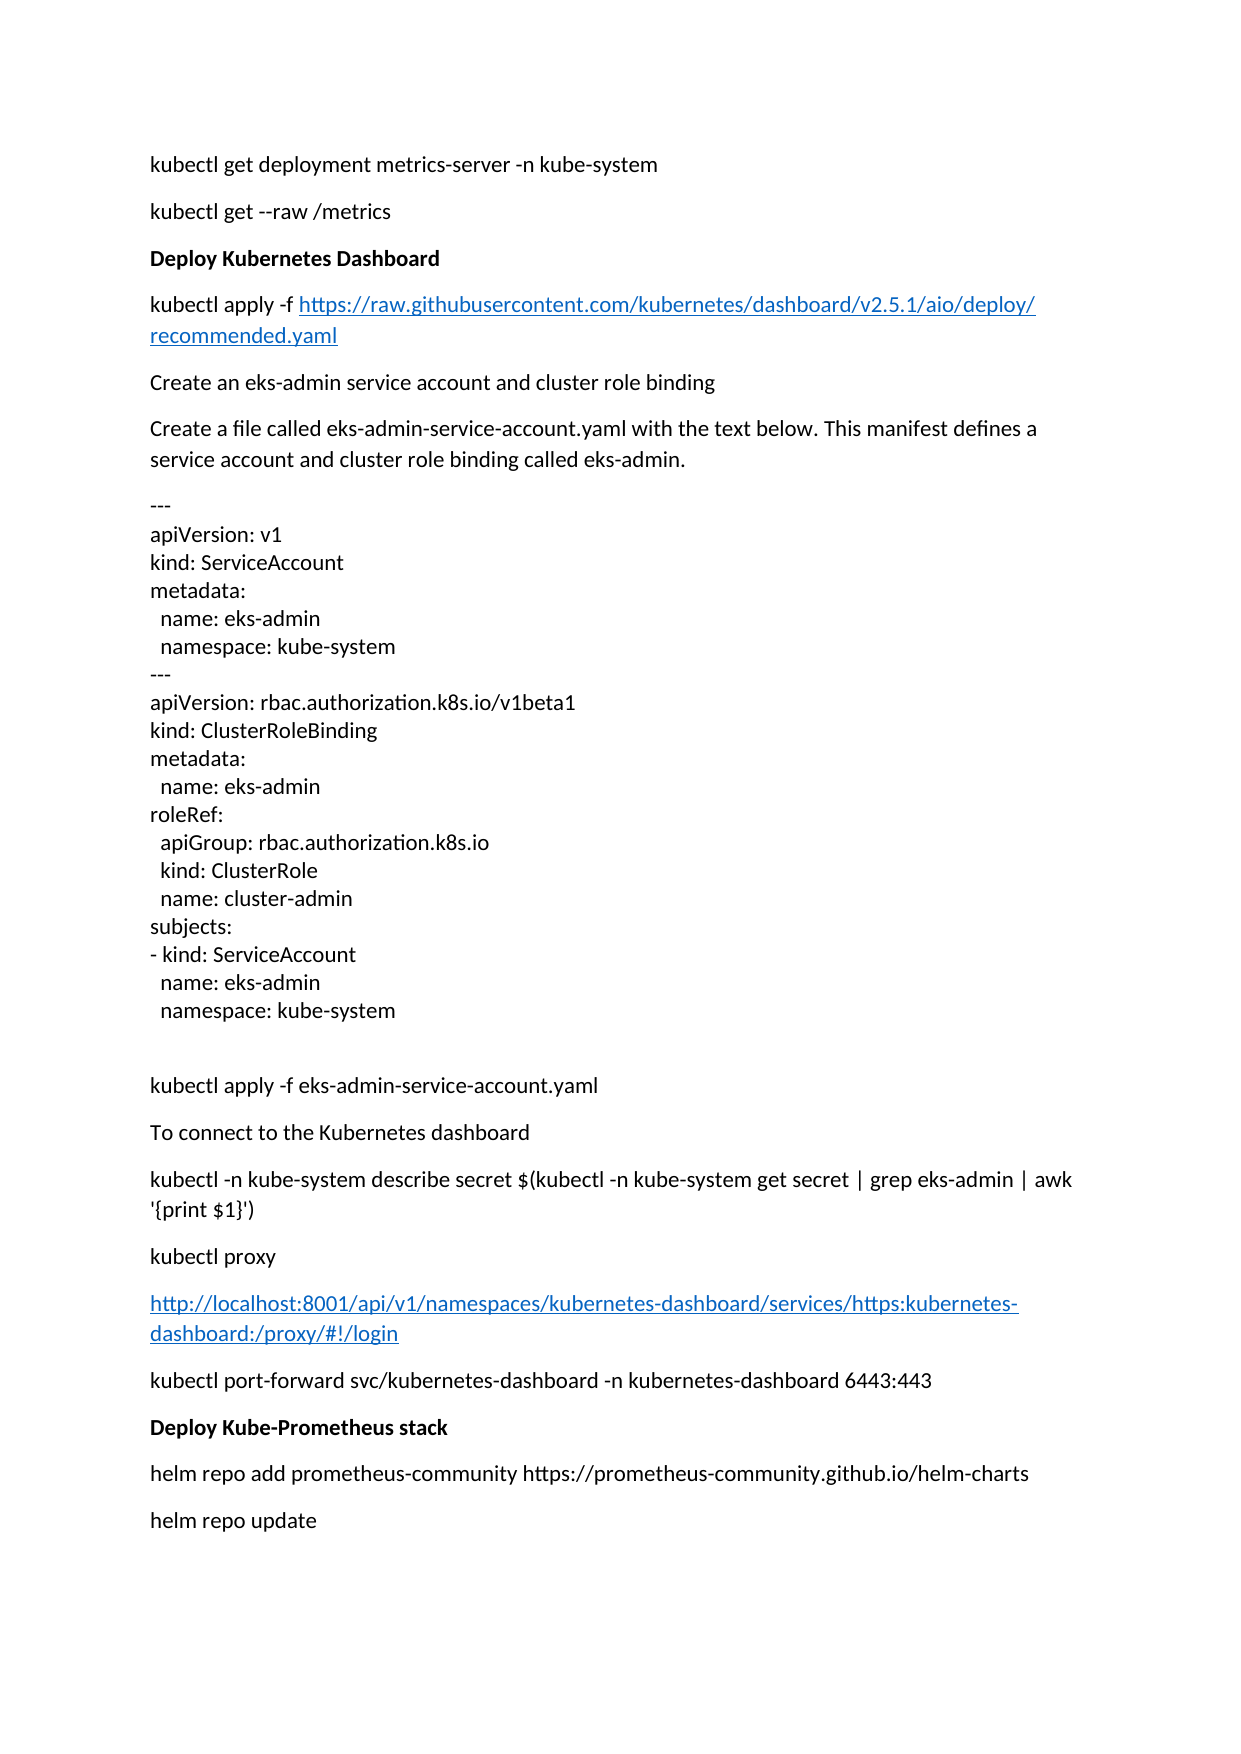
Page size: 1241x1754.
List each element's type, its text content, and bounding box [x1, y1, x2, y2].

text helm repo add prometheus-community https://prometheus-community.github.io/helm-charts [150, 1459, 1090, 1487]
text kubectl get deployment metrics-server -n kube-system [150, 150, 1090, 178]
text subjects: [150, 912, 1090, 940]
text kubectl get --raw /metrics [150, 197, 1090, 225]
text apiGroup: rbac.authorization.k8s.io [150, 828, 1090, 856]
text namespace: kube-system [150, 996, 1090, 1024]
text kubectl port-forward svc/kubernetes-dashboard -n kubernetes-dashboard 6443:443 [150, 1366, 1090, 1394]
text name: cluster-admin [150, 884, 1090, 912]
text - kind: ServiceAccount [150, 940, 1090, 968]
text helm repo update [150, 1506, 1090, 1534]
text metadata: [150, 744, 1090, 772]
text apiVersion: rbac.authorization.k8s.io/v1beta1 [150, 688, 1090, 716]
text name: eks-admin [150, 772, 1090, 800]
text namespace: kube-system [150, 632, 1090, 660]
text --- [150, 492, 1090, 520]
text http://localhost:8001/api/v1/namespaces/kubernetes-dashboard/services/https:kubernetes-dashboard:/proxy/#!/login [150, 1289, 1090, 1347]
text Create an eks-admin service account and cluster role binding [150, 368, 1090, 396]
text To connect to the Kubernetes dashboard [150, 1118, 1090, 1146]
text kind: ServiceAccount [150, 548, 1090, 576]
text apiVersion: v1 [150, 520, 1090, 548]
text kind: ClusterRoleBinding [150, 716, 1090, 744]
text --- [150, 660, 1090, 688]
text kubectl proxy [150, 1242, 1090, 1270]
text name: eks-admin [150, 604, 1090, 632]
text kubectl apply -f eks-admin-service-account.yaml [150, 1071, 1090, 1099]
text roleRef: [150, 800, 1090, 828]
text metadata: [150, 576, 1090, 604]
text name: eks-admin [150, 968, 1090, 996]
text Deploy Kubernetes Dashboard [150, 244, 1090, 272]
text kubectl -n kube-system describe secret $(kubectl -n kube-system get secret | grep eks-admin | awk '{print $1}') [150, 1165, 1090, 1223]
text kind: ClusterRole [150, 856, 1090, 884]
text kubectl apply -f https://raw.githubusercontent.com/kubernetes/dashboard/v2.5.1/aio/deploy/recommended.yaml [150, 291, 1090, 349]
text Create a file called eks-admin-service-account.yaml with the text below. This manifest defines a service account and cluster role binding called eks-admin. [150, 414, 1090, 473]
text Deploy Kube-Prometheus stack [150, 1413, 1090, 1441]
